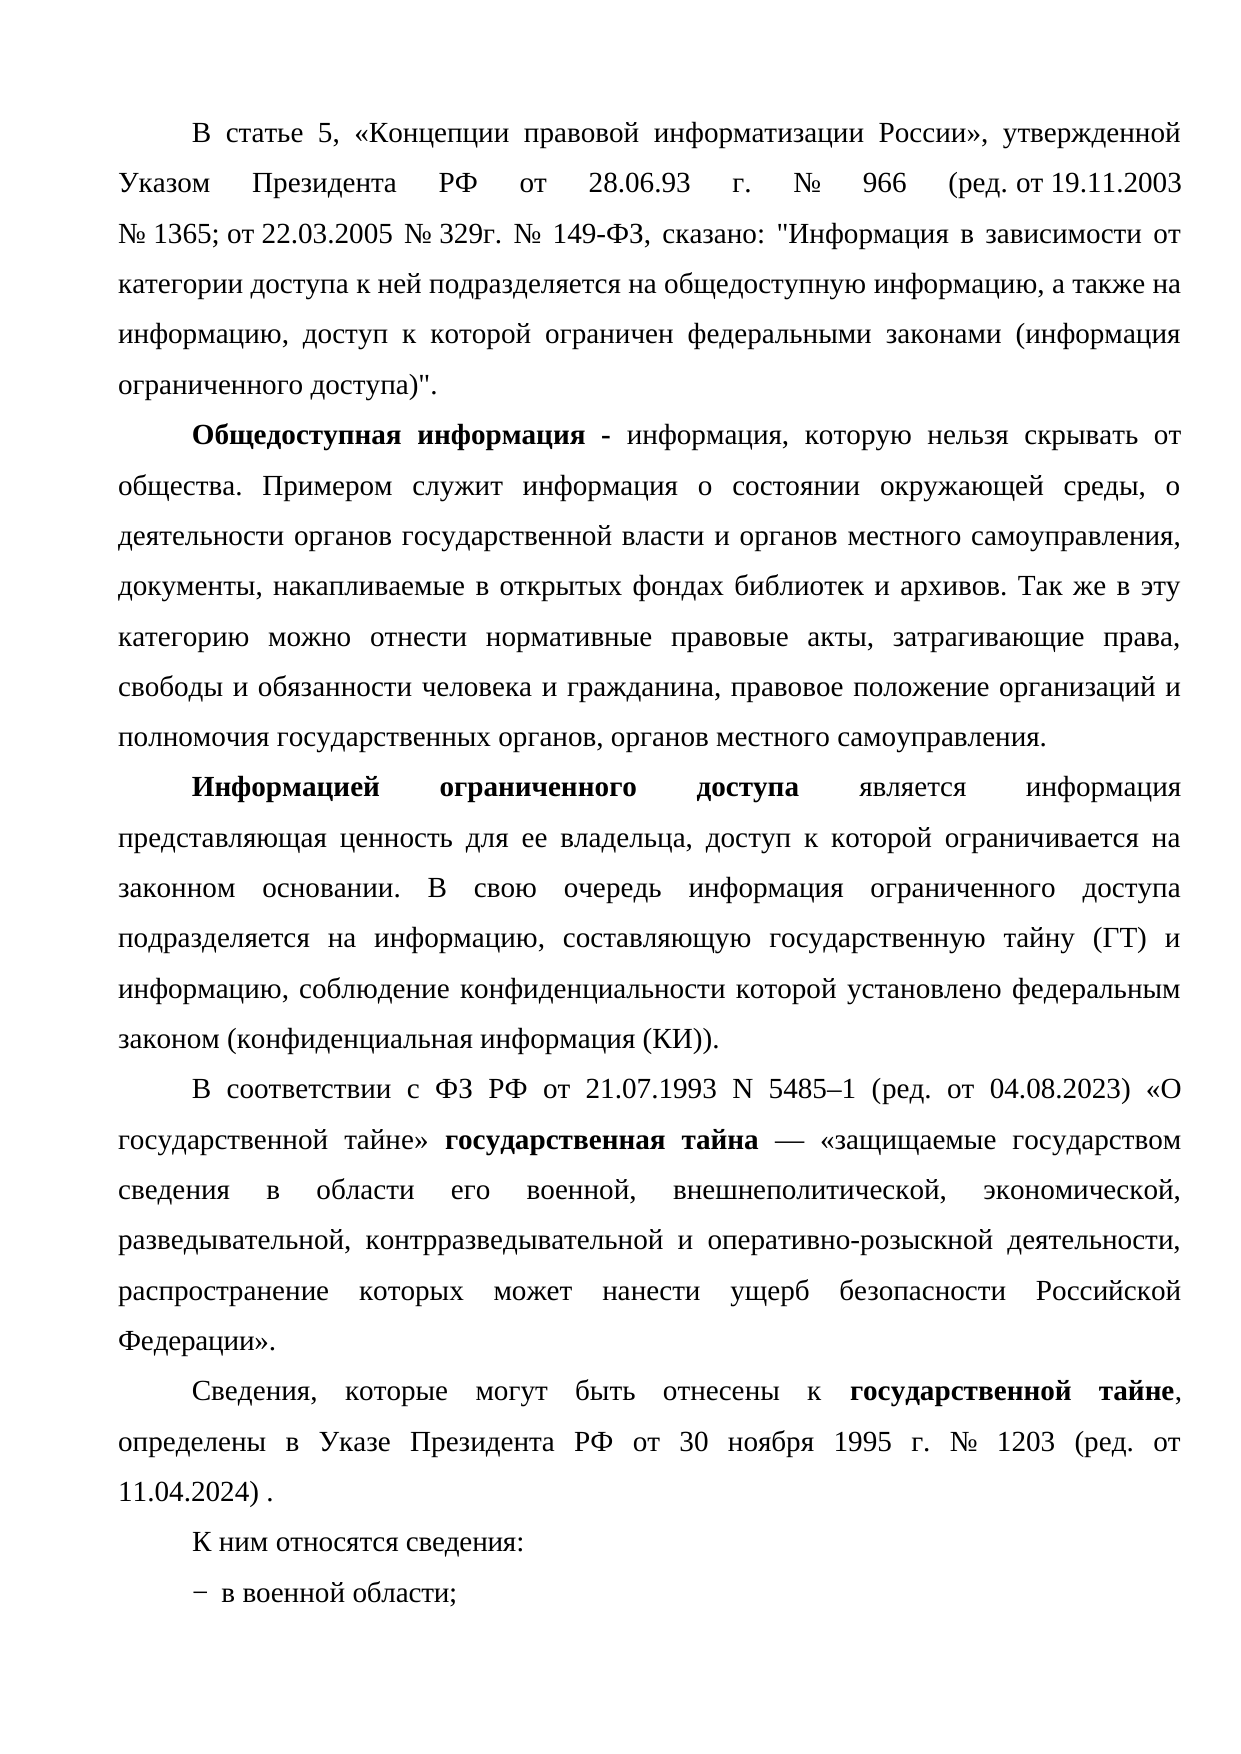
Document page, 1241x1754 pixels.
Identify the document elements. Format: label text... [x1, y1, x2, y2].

text − в военной области; [192, 1575, 1205, 1608]
text Сведения, которые могут быть отнесены к государственной тайне, определены в Указе Президента РФ от 30 ноября 1995 г. № 1203 (ред. от 11.04.2024) . [118, 1373, 1182, 1508]
text Общедоступная информация - информация, которую нельзя скрывать от общества. Примером служит информация о состоянии окружающей среды, о деятельности органов государственной власти и органов местного самоуправления, документы, накапливаемые в открытых фондах библиотек и архивов. Так же в эту категорию можно отнести нормативные правовые акты, затрагивающие права, свободы и обязанности человека и гражданина, правовое положение организаций и полномочия государственных органов, органов местного самоуправления. [118, 417, 1182, 753]
text В соответствии с ФЗ РФ от 21.07.1993 N 5485–1 (ред. от 04.08.2023) «О государственной тайне» государственная тайна — «защищаемые государством сведения в области его военной, внешнеполитической, экономической, разведывательной, контрразведывательной и оперативно-розыскной деятельности, распространение которых может нанести ущерб безопасности Российской Федерации». [118, 1072, 1182, 1357]
text В статье 5, «Концепции правовой информатизации России», утвержденной Указом Президента РФ от 28.06.93 г. № 966 (ред. от 19.11.2003 № 1365; от 22.03.2005 № 329г. № 149-ФЗ, сказано: "Информация в зависимости от категории доступа к ней подразделяется на общедоступную информацию, а также на информацию, доступ к которой ограничен федеральными законами (информация ограниченного доступа)". [118, 115, 1182, 400]
text К ним относятся сведения: [192, 1524, 1205, 1558]
text Информацией ограниченного доступа является информация представляющая ценность для ее владельца, доступ к которой ограничивается на законном основании. В свою очередь информация ограниченного доступа подразделяется на информацию, составляющую государственную тайну (ГТ) и информацию, соблюдение конфиденциальности которой установлено федеральным законом (конфиденциальная информация (КИ)). [118, 769, 1181, 1055]
